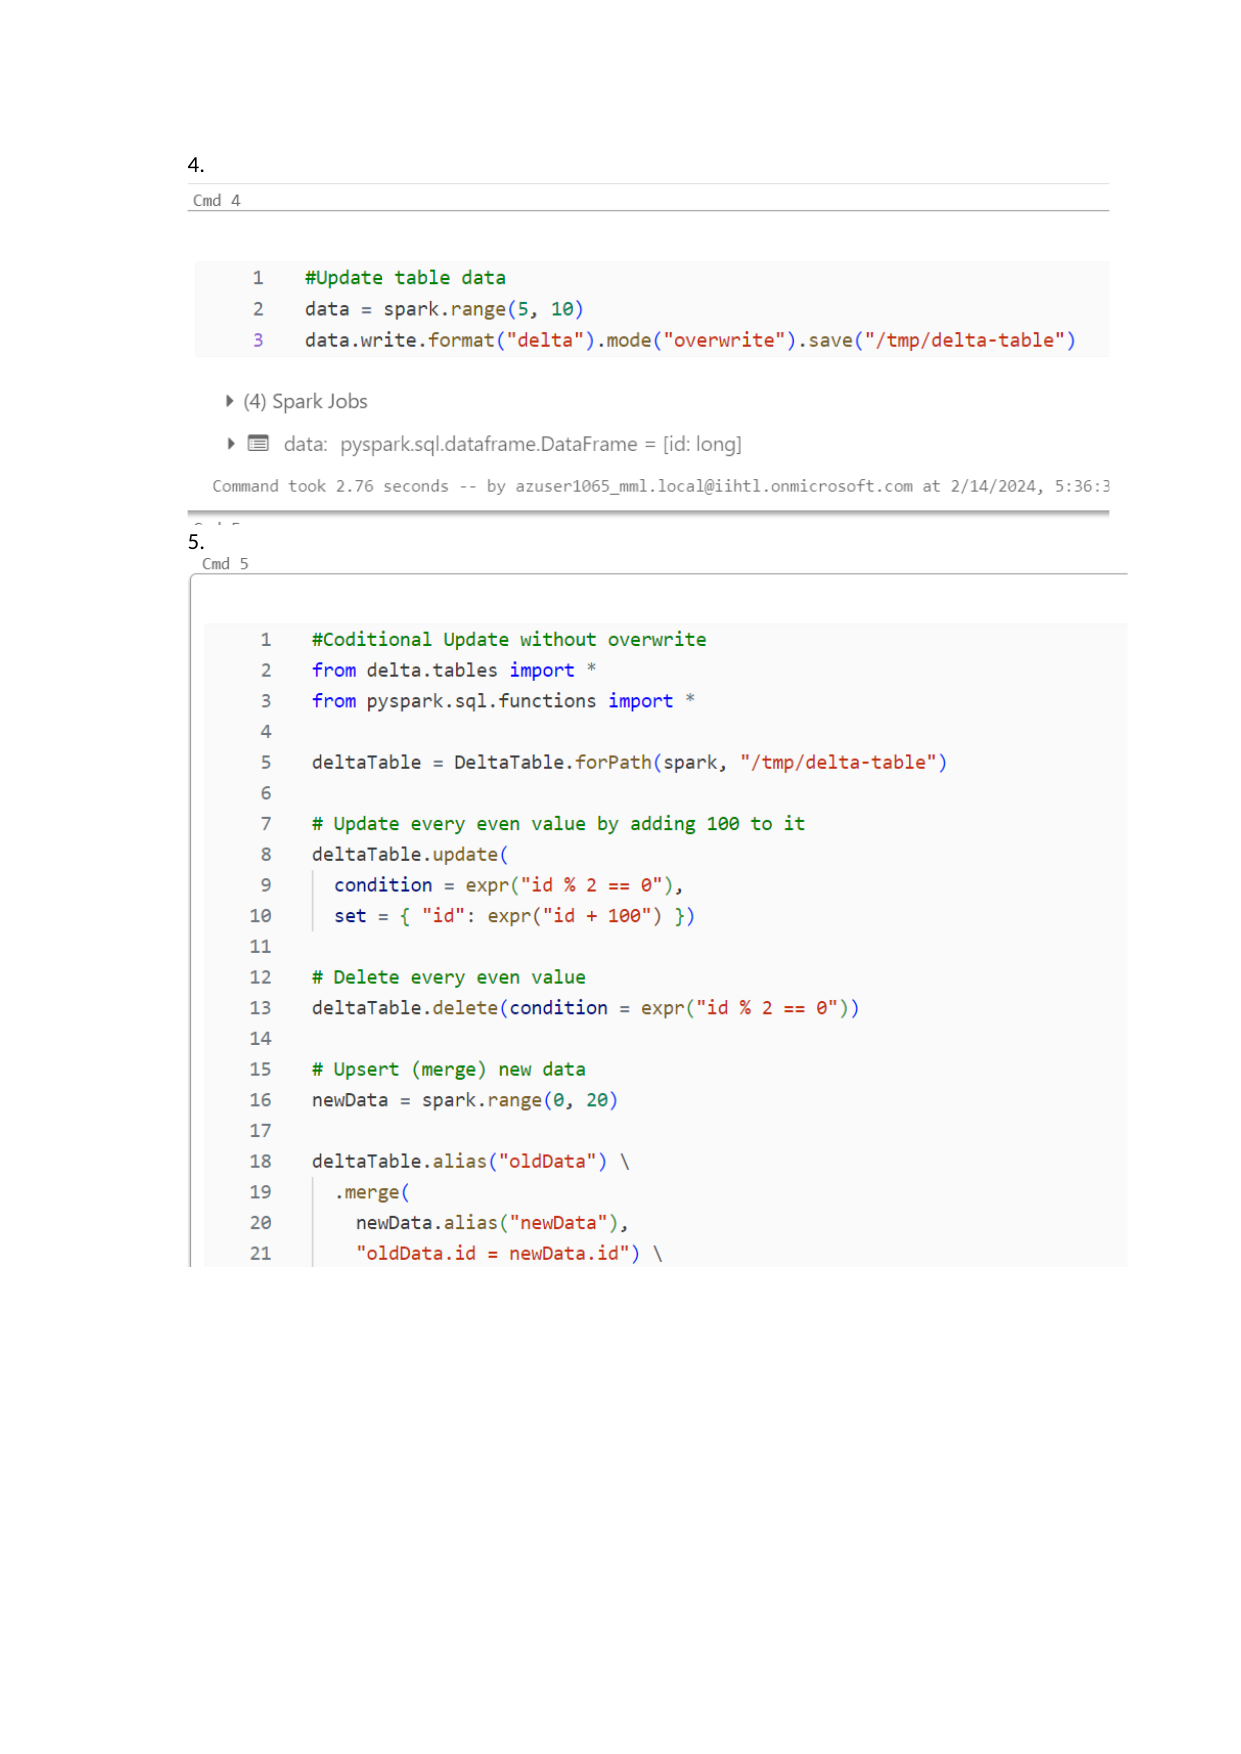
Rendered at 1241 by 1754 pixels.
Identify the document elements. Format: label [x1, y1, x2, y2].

picture [187, 557, 1128, 1267]
picture [187, 180, 1110, 525]
